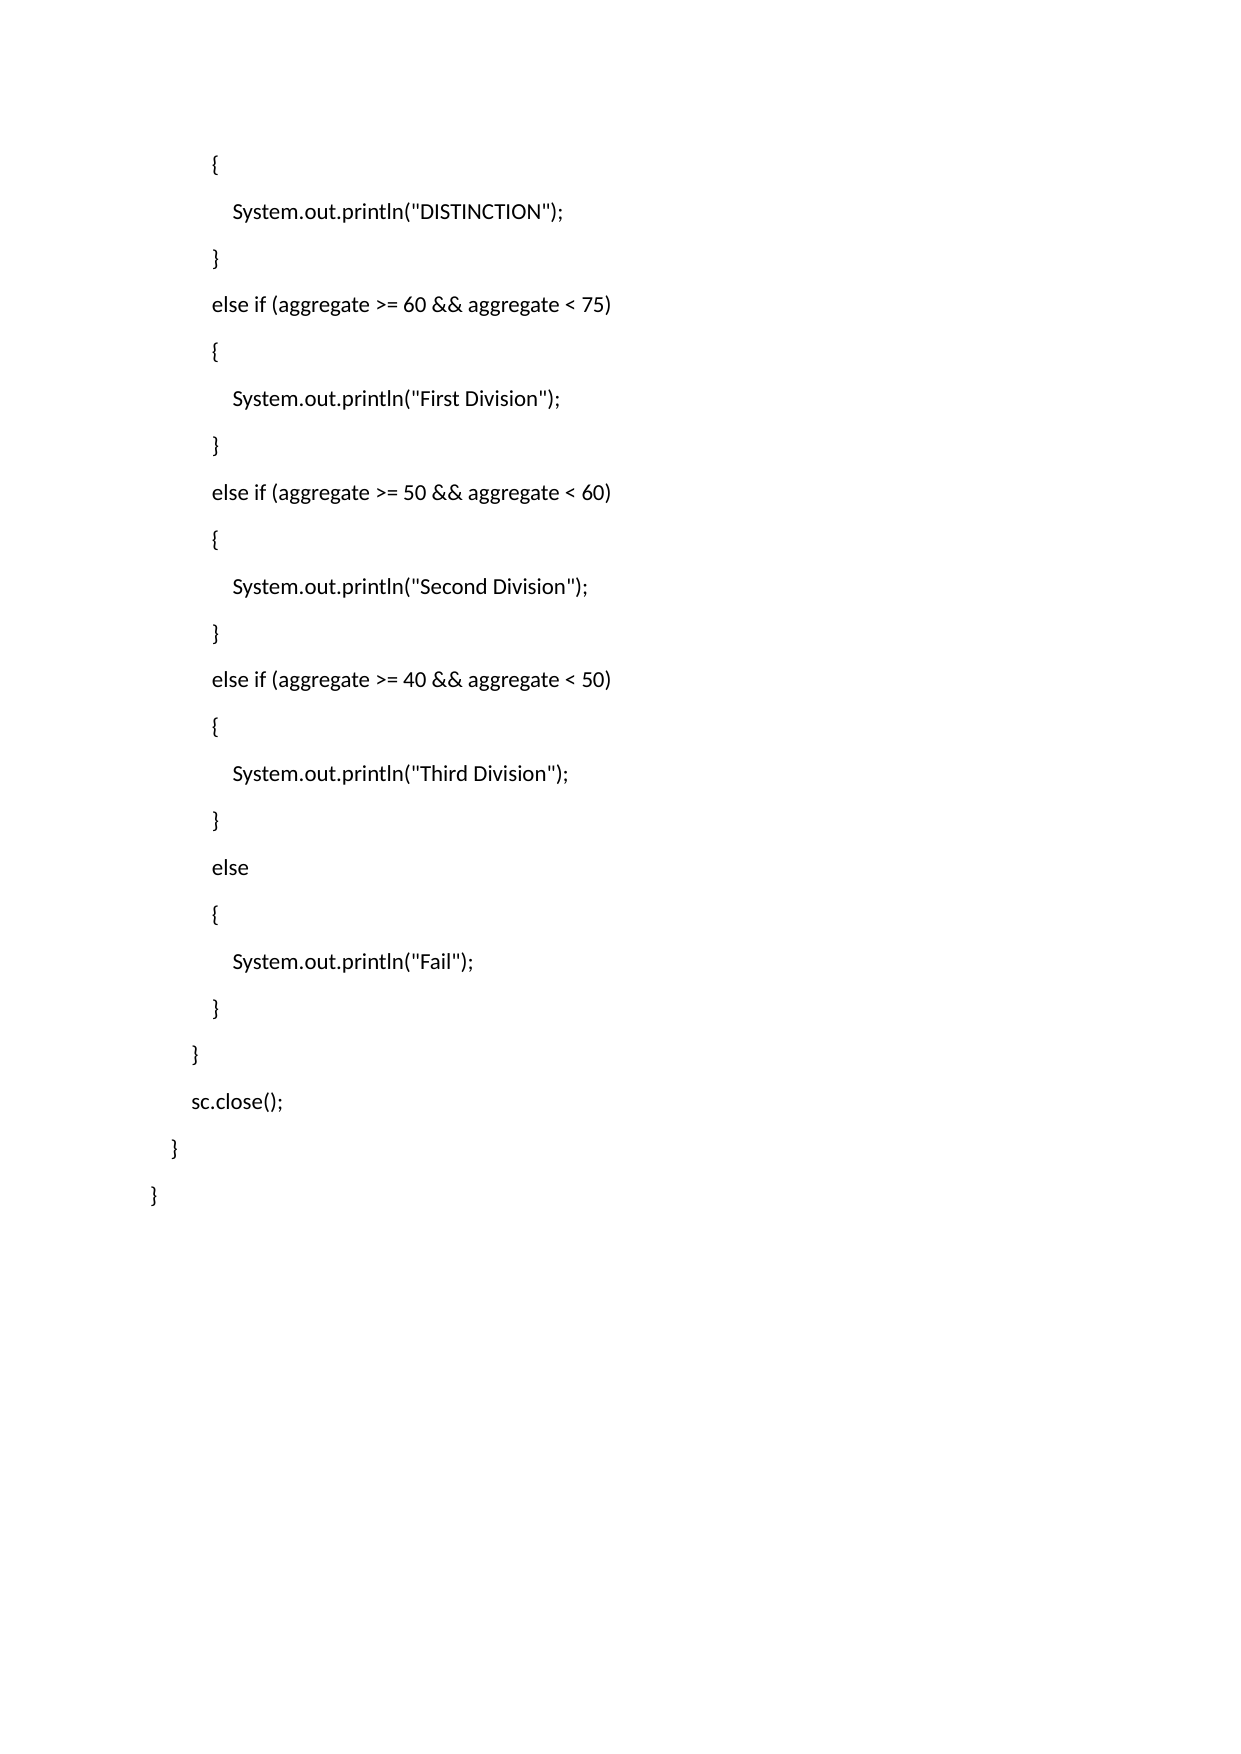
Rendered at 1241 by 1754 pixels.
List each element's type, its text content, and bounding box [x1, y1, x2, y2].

text } [150, 994, 1090, 1022]
text } [150, 806, 1090, 834]
text { [150, 525, 1090, 553]
text sc.close(); [150, 1087, 1090, 1116]
text } [150, 244, 1090, 272]
text } [150, 1134, 1090, 1162]
text else if (aggregate >= 60 && aggregate < 75) [150, 291, 1090, 319]
text else if (aggregate >= 40 && aggregate < 50) [150, 666, 1090, 694]
text else [150, 853, 1090, 881]
text { [150, 900, 1090, 928]
text } [150, 431, 1090, 459]
text System.out.println("First Division"); [150, 384, 1090, 412]
text } [150, 1041, 1090, 1069]
text System.out.println("Fail"); [150, 947, 1090, 975]
text } [150, 619, 1090, 647]
text { [150, 150, 1090, 178]
text { [150, 337, 1090, 366]
text { [150, 712, 1090, 741]
text } [150, 1181, 1090, 1209]
text System.out.println("Third Division"); [150, 759, 1090, 787]
text System.out.println("Second Division"); [150, 572, 1090, 600]
text else if (aggregate >= 50 && aggregate < 60) [150, 478, 1090, 506]
text System.out.println("DISTINCTION"); [150, 197, 1090, 225]
